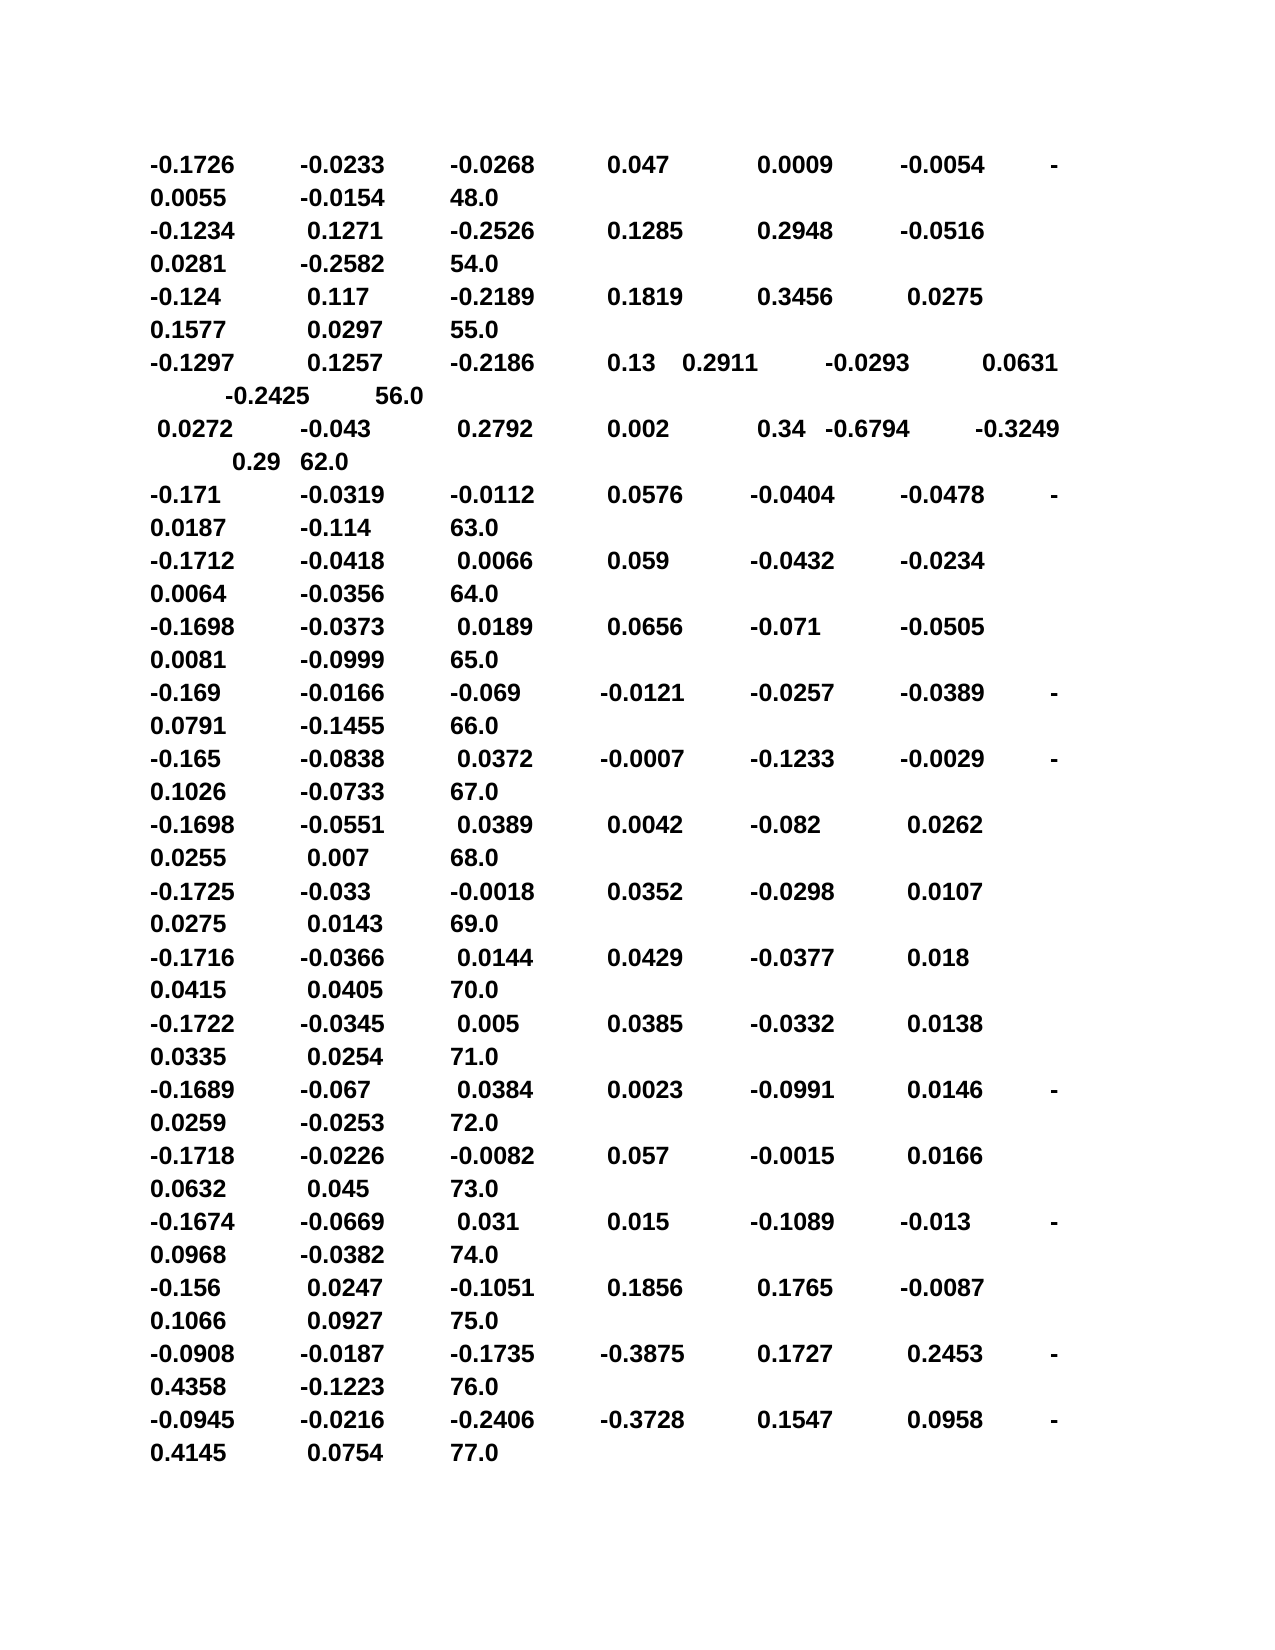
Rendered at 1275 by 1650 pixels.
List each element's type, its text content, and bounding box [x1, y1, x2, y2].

text -0.165 -0.0838 0.0372 -0.0007 -0.1233 -0.0029 -0.1026 -0.0733 67.0 [150, 744, 1125, 806]
text -0.1698 -0.0551 0.0389 0.0042 -0.082 0.0262 0.0255 0.007 68.0 [150, 810, 1125, 872]
text 0.0272 -0.043 0.2792 0.002 0.34 -0.6794 -0.3249 0.29 62.0 [150, 414, 1125, 476]
text -0.124 0.117 -0.2189 0.1819 0.3456 0.0275 0.1577 0.0297 55.0 [150, 282, 1125, 344]
text -0.1718 -0.0226 -0.0082 0.057 -0.0015 0.0166 0.0632 0.045 73.0 [150, 1141, 1125, 1202]
text -0.1297 0.1257 -0.2186 0.13 0.2911 -0.0293 0.0631 -0.2425 56.0 [150, 348, 1125, 410]
text -0.169 -0.0166 -0.069 -0.0121 -0.0257 -0.0389 -0.0791 -0.1455 66.0 [150, 678, 1125, 740]
text -0.1689 -0.067 0.0384 0.0023 -0.0991 0.0146 -0.0259 -0.0253 72.0 [150, 1074, 1125, 1136]
text -0.1725 -0.033 -0.0018 0.0352 -0.0298 0.0107 0.0275 0.0143 69.0 [150, 876, 1125, 938]
text -0.1726 -0.0233 -0.0268 0.047 0.0009 -0.0054 -0.0055 -0.0154 48.0 [150, 150, 1125, 212]
text -0.1674 -0.0669 0.031 0.015 -0.1089 -0.013 -0.0968 -0.0382 74.0 [150, 1207, 1125, 1268]
text -0.1712 -0.0418 0.0066 0.059 -0.0432 -0.0234 0.0064 -0.0356 64.0 [150, 546, 1125, 608]
text -0.171 -0.0319 -0.0112 0.0576 -0.0404 -0.0478 -0.0187 -0.114 63.0 [150, 480, 1125, 542]
text -0.1722 -0.0345 0.005 0.0385 -0.0332 0.0138 0.0335 0.0254 71.0 [150, 1008, 1125, 1070]
text -0.156 0.0247 -0.1051 0.1856 0.1765 -0.0087 0.1066 0.0927 75.0 [150, 1273, 1125, 1334]
text -0.1234 0.1271 -0.2526 0.1285 0.2948 -0.0516 0.0281 -0.2582 54.0 [150, 216, 1125, 278]
text -0.1716 -0.0366 0.0144 0.0429 -0.0377 0.018 0.0415 0.0405 70.0 [150, 942, 1125, 1004]
text -0.0945 -0.0216 -0.2406 -0.3728 0.1547 0.0958 -0.4145 0.0754 77.0 [150, 1405, 1125, 1467]
text -0.1698 -0.0373 0.0189 0.0656 -0.071 -0.0505 0.0081 -0.0999 65.0 [150, 612, 1125, 674]
text -0.0908 -0.0187 -0.1735 -0.3875 0.1727 0.2453 -0.4358 -0.1223 76.0 [150, 1339, 1125, 1401]
